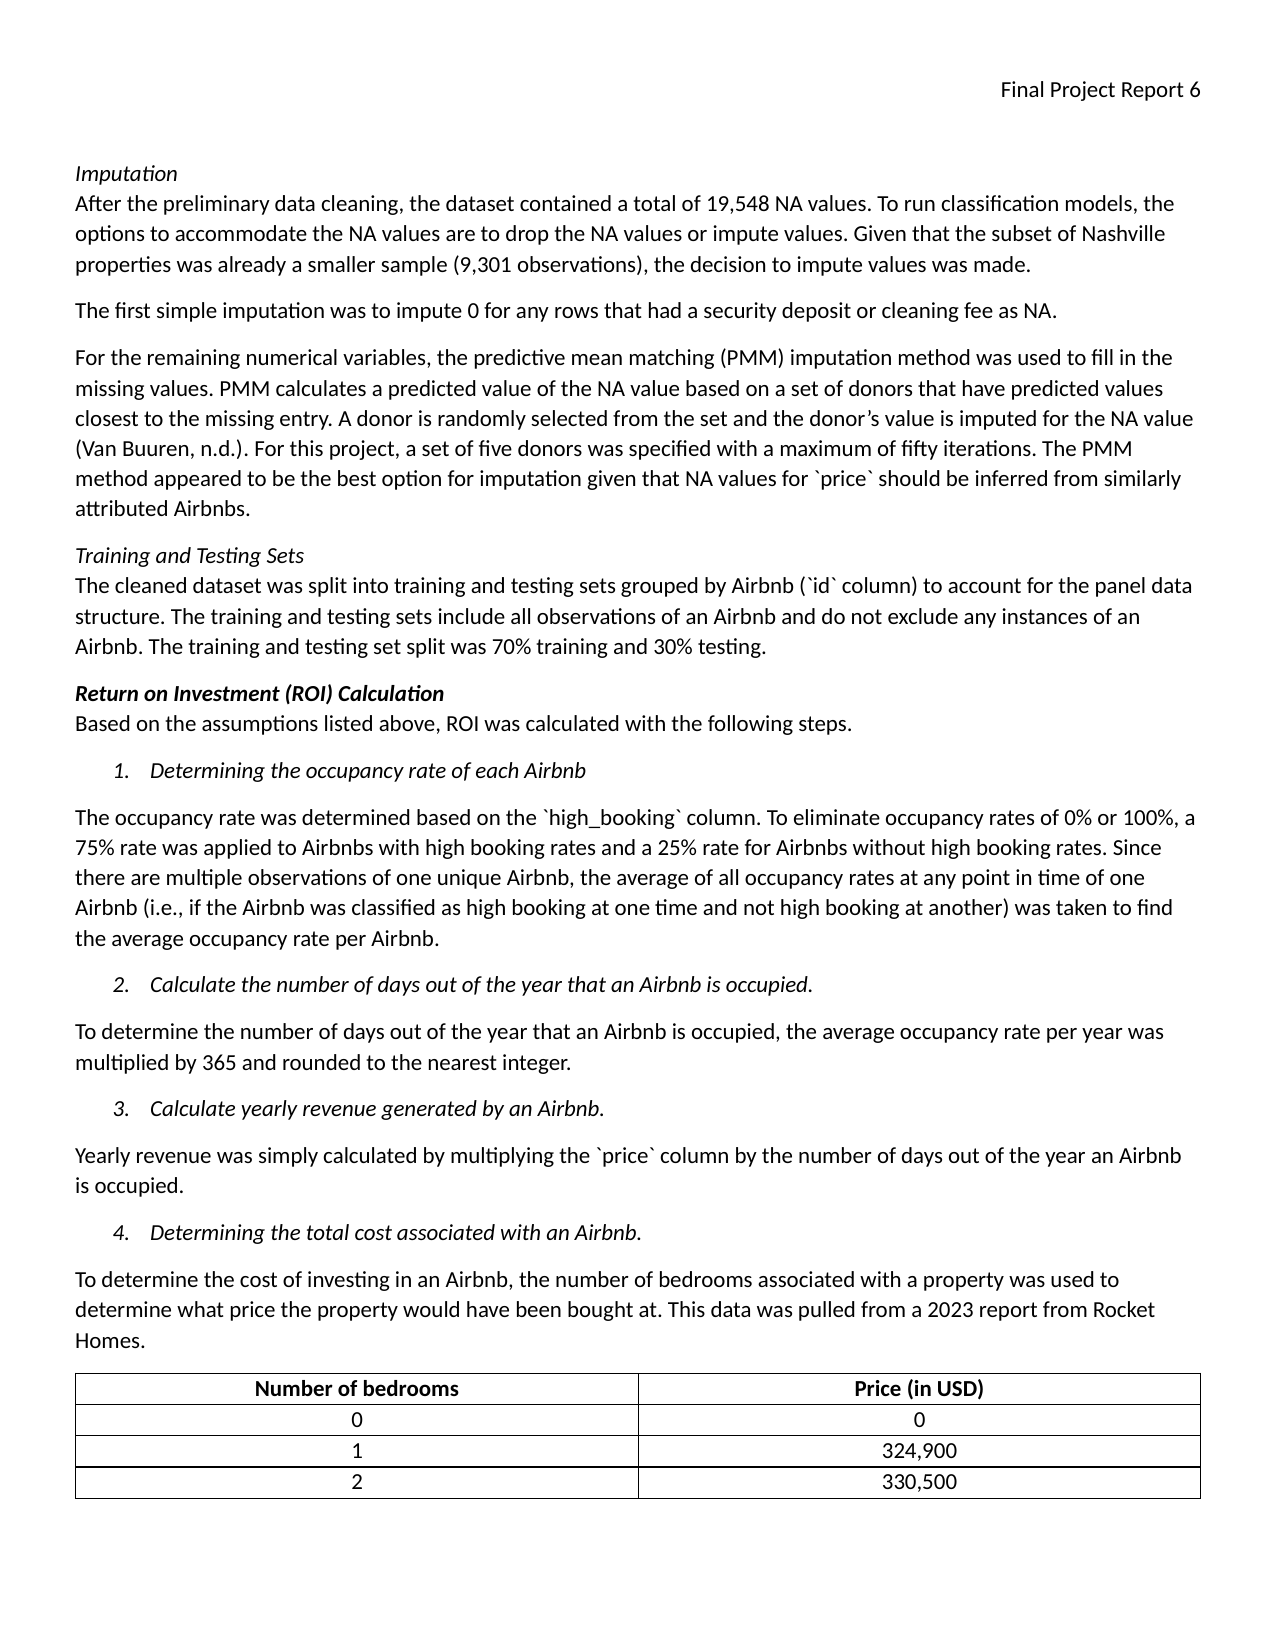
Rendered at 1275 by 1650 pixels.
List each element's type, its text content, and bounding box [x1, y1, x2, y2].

text Imputation After the preliminary data cleaning, the dataset contained a total of 19,548 NA values. To run classification models, the options to accommodate the NA values are to drop the NA values or impute values. Given that the subset of Nashville properties was already a smaller sample (9,301 observations), the decision to impute values was made. [75, 159, 1200, 278]
list Determining the total cost associated with an Airbnb. [112, 1218, 1200, 1246]
text The first simple imputation was to impute 0 for any rows that had a security deposit or cleaning fee as NA. [75, 297, 1200, 324]
table_header Price (in USD) [639, 1374, 1200, 1404]
text Yearly revenue was simply calculated by multiplying the `price` column by the number of days out of the year an Airbnb is occupied. [75, 1141, 1200, 1199]
list Calculate yearly revenue generated by an Airbnb. [112, 1094, 1200, 1122]
table_cell 330,500 [639, 1468, 1200, 1498]
text Training and Testing Sets The cleaned dataset was split into training and testing sets grouped by Airbnb (`id` column) to account for the panel data structure. The training and testing sets include all observations of an Airbnb and do not exclude any instances of an Airbnb. The training and testing set split was 70% training and 30% testing. [75, 541, 1200, 660]
text Return on Investment (ROI) Calculation Based on the assumptions listed above, ROI was calculated with the following steps. [75, 679, 1200, 737]
table_cell 0 [76, 1405, 638, 1435]
text The occupancy rate was determined based on the `high_booking` column. To eliminate occupancy rates of 0% or 100%, a 75% rate was applied to Airbnbs with high booking rates and a 25% rate for Airbnbs without high booking rates. Since there are multiple observations of one unique Airbnb, the average of all occupancy rates at any point in time of one Airbnb (i.e., if the Airbnb was classified as high booking at one time and not high booking at another) was taken to find the average occupancy rate per Airbnb. [75, 803, 1200, 952]
table_cell 1 [76, 1436, 638, 1466]
text For the remaining numerical variables, the predictive mean matching (PMM) imputation method was used to fill in the missing values. PMM calculates a predicted value of the NA value based on a set of donors that have predicted values closest to the missing entry. A donor is randomly selected from the set and the donor’s value is imputed for the NA value (Van Buuren, n.d.). For this project, a set of five donors was specified with a maximum of fifty iterations. The PMM method appeared to be the best option for imputation given that NA values for `price` should be inferred from similarly attributed Airbnbs. [75, 343, 1200, 522]
list Determining the occupancy rate of each Airbnb [112, 756, 1200, 784]
table_cell 2 [76, 1468, 638, 1498]
table_header Number of bedrooms [76, 1374, 638, 1404]
table_cell 324,900 [639, 1436, 1200, 1466]
text To determine the number of days out of the year that an Airbnb is occupied, the average occupancy rate per year was multiplied by 365 and rounded to the nearest integer. [75, 1017, 1200, 1076]
table_cell 0 [639, 1405, 1200, 1435]
text To determine the cost of investing in an Airbnb, the number of bedrooms associated with a property was used to determine what price the property would have been bought at. This data was pulled from a 2023 report from Rocket Homes. [75, 1265, 1200, 1354]
list Calculate the number of days out of the year that an Airbnb is occupied. [112, 971, 1200, 998]
